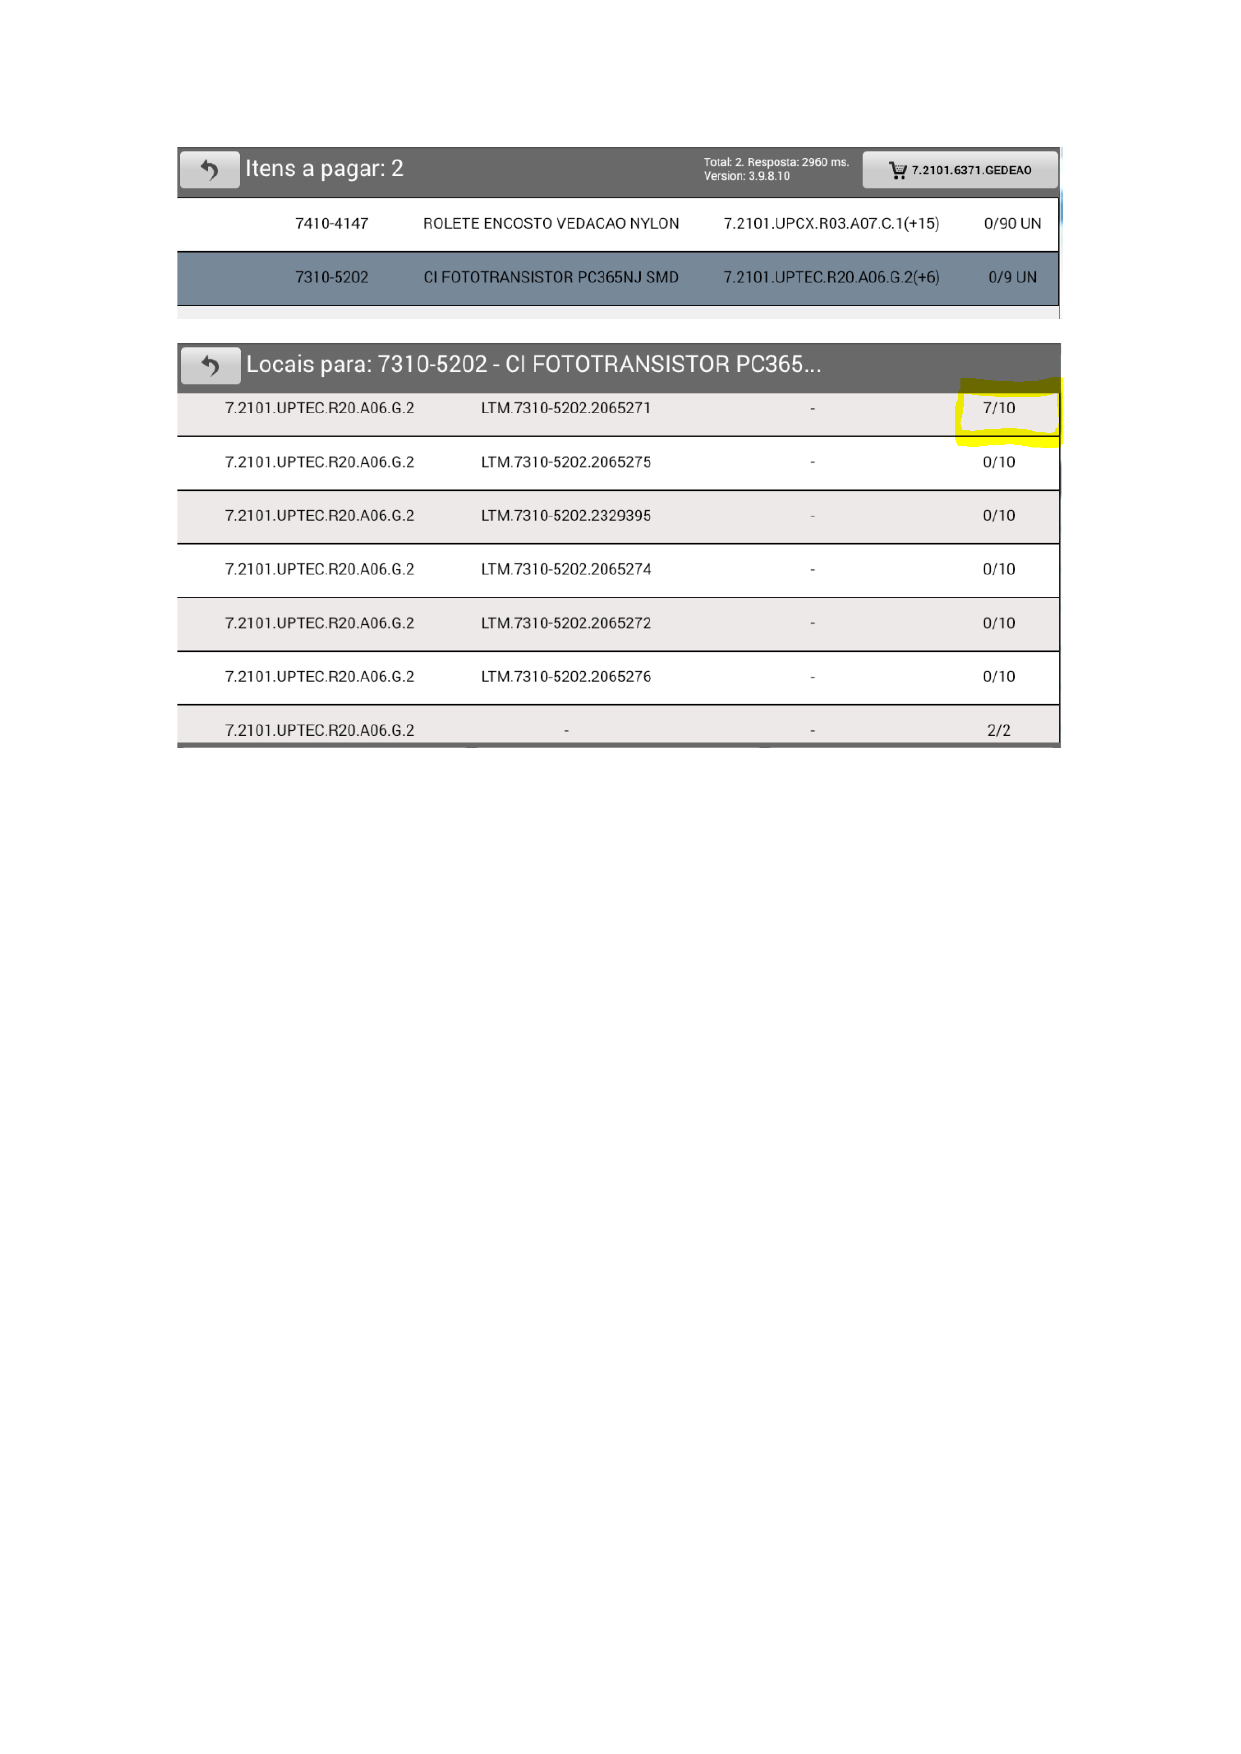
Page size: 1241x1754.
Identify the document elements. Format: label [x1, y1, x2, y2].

picture [177, 343, 1063, 748]
picture [177, 147, 1063, 319]
